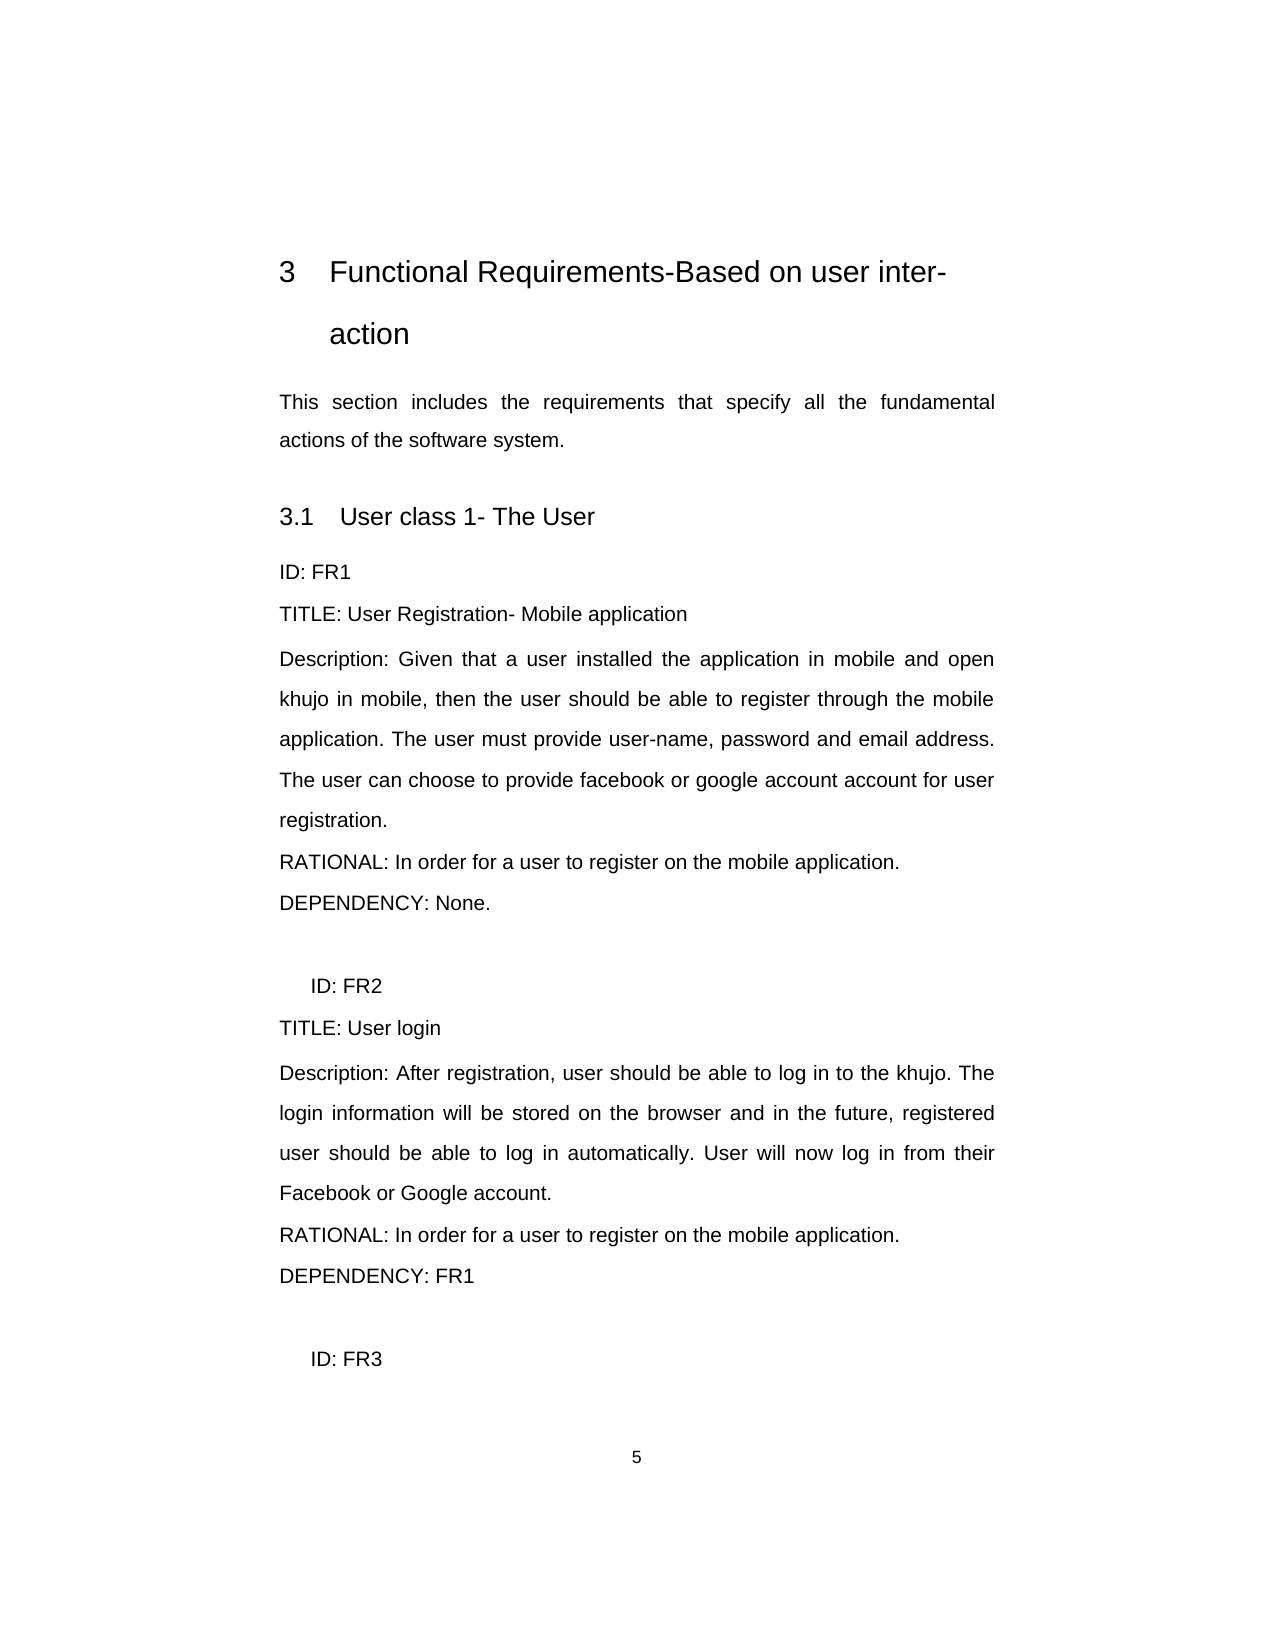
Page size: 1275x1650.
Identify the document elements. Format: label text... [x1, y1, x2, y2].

text DEPENDENCY: None. [279, 891, 1125, 915]
text RATIONAL: In order for a user to register on the mobile application. [279, 849, 1125, 873]
text Description: After registration, user should be able to log in to the khujo. The login information will be stored on the browser and in the future, registered user should be able to log in automatically. User will now log in from their Facebook or Google account. [279, 1061, 996, 1205]
text RATIONAL: In order for a user to register on the mobile application. [279, 1223, 1125, 1247]
text 3.1 User class 1- The User [279, 501, 1125, 530]
text TITLE: User login [279, 1016, 1125, 1039]
text action [329, 316, 1125, 351]
list Functional Requirements-Based on user inter- [279, 253, 1125, 288]
text ID: FR2 [310, 974, 1125, 998]
text ID: FR3 [310, 1347, 1125, 1371]
text DEPENDENCY: FR1 [279, 1264, 1125, 1288]
text This section includes the requirements that specify all the fundamental actions of the software system. [279, 390, 996, 452]
text Description: Given that a user installed the application in mobile and open khujo in mobile, then the user should be able to register through the mobile application. The user must provide user-name, password and email address. The user can choose to provide facebook or google account account for user registration. [279, 646, 996, 832]
text 5 [150, 1447, 1123, 1467]
text ID: FR1 [279, 560, 1125, 584]
text TITLE: User Registration- Mobile application [279, 601, 1125, 625]
